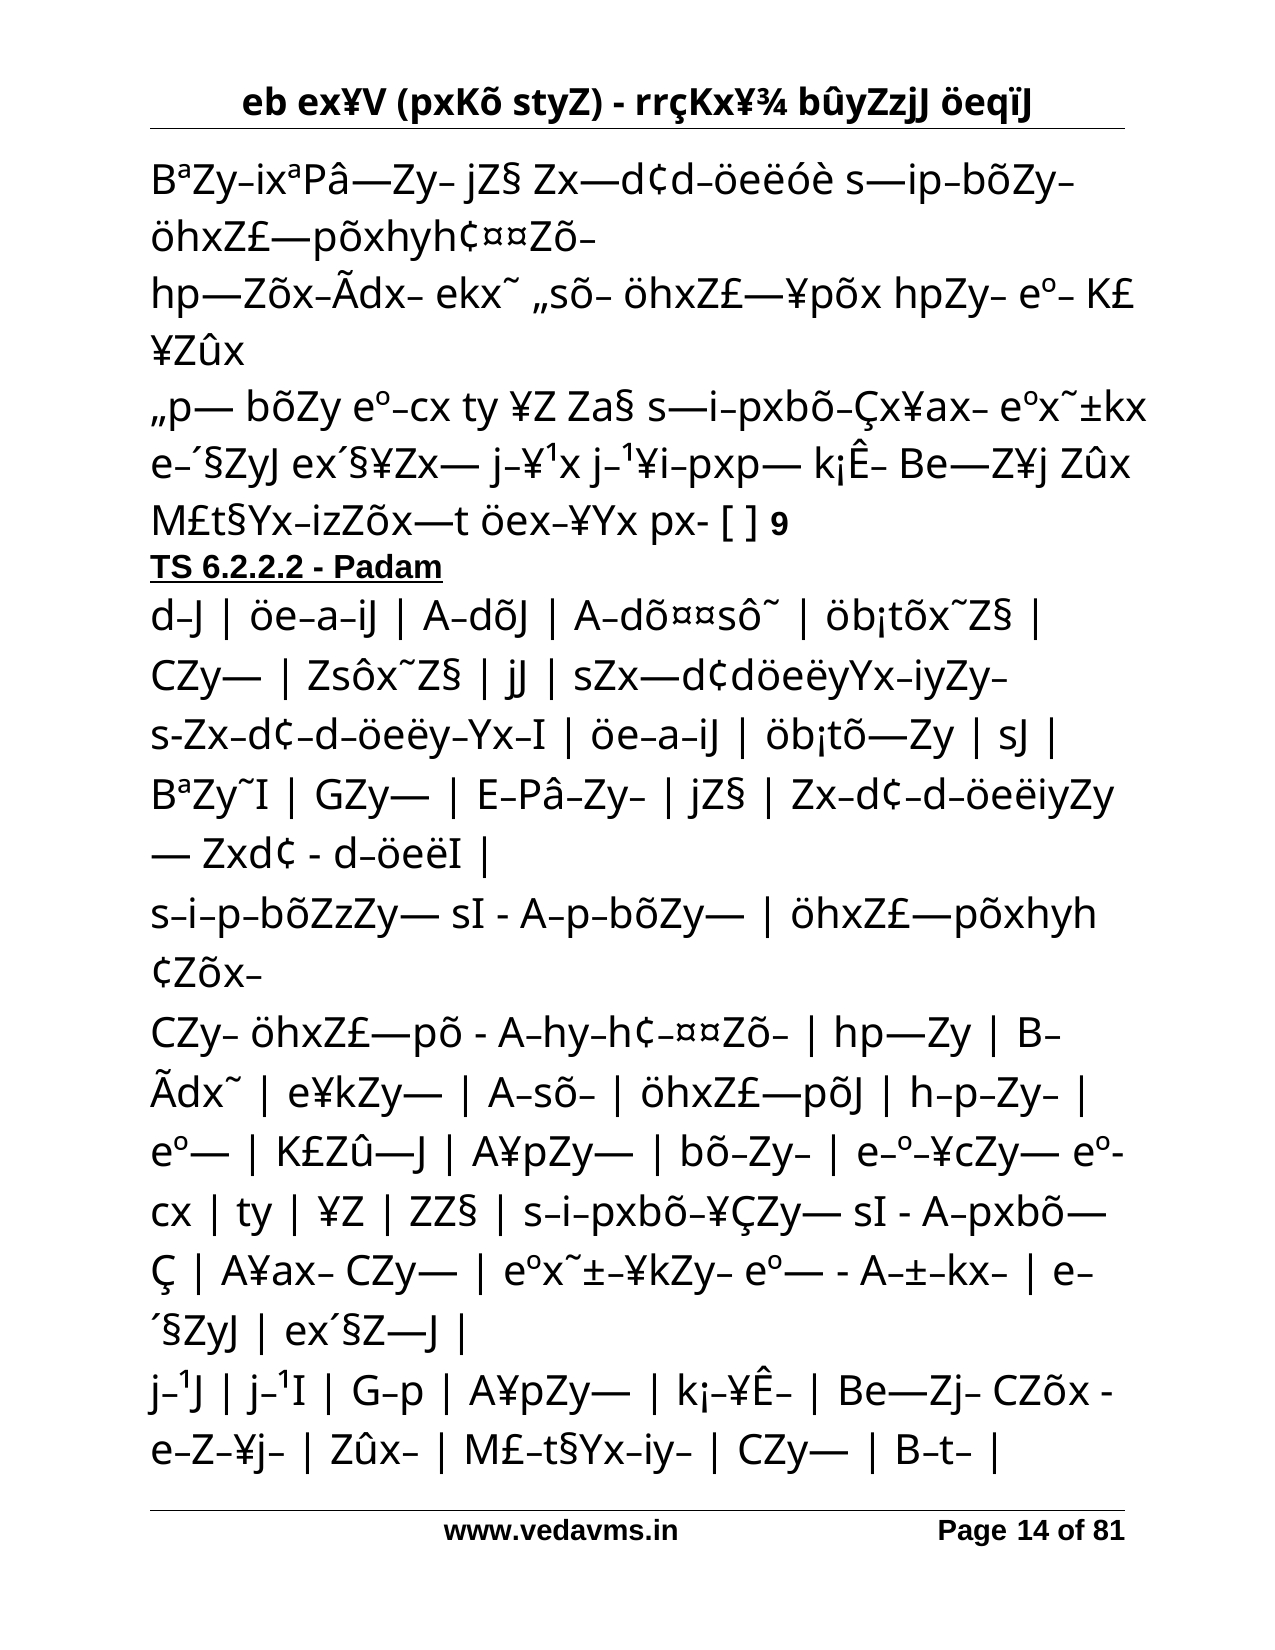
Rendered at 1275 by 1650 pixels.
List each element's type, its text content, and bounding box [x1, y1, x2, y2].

text „p— bõZy eº–cx ty ¥Z Za§ s—i–pxbõ–Çx¥ax– eºx˜±kx e–´§ZyJ ex´§¥Zx— j–¥¹x j–¹¥i–pxp— k¡Ê– Be—Z¥j Zûx M£t§Yx–izZõx—t öex–¥Yx px- [ ] 9 [150, 377, 1172, 547]
text hp—Zõx–Ãdx– ekx˜ „sõ– öhxZ£—¥põx hpZy– eº– K£¥Zûx [150, 263, 1172, 377]
text s-Zx–d¢–d–öeëy–Yx–I | öe–a–iJ | öb¡tõ—Zy | sJ | BªZy˜I | GZy— | E–Pâ–Zy– | jZ§ | Zx–d¢–d–öeëiyZy— Zxd¢ - d–öeëI | [150, 705, 1125, 881]
text CZy– öhxZ£—põ - A–hy–h¢–¤¤Zõ– | hp—Zy | B–Ãdx˜ | e¥kZy— | A–sõ– | öhxZ£—põJ | h–p–Zy– | eº— | K£Zû—J | A¥pZy— | bõ–Zy– | e–º–¥cZy— eº-cx | ty | ¥Z | ZZ§ | s–i–pxbõ–¥ÇZy— sI - A–pxbõ—Ç | A¥ax– CZy— | eºx˜±–¥kZy– eº— - A–±–kx– | e–´§ZyJ | ex´§Z—J | [150, 1003, 1125, 1358]
text d–J | öe–a–iJ | A–dõJ | A–dõ¤¤sô˜ | öb¡tõx˜Z§ | CZy— | Zsôx˜Z§ | jJ | sZx—d¢döeëyYx–iyZy– [150, 586, 1125, 702]
text s–i–p–bõZzZy— sI - A–p–bõZy— | öhxZ£—põxhyh¢Zõx– [150, 884, 1125, 1000]
text j–¹J | j–¹I | G–p | A¥pZy— | k¡–¥Ê– | Be—Zj– CZõx - e–Z–¥j– | Zûx– | M£–t§Yx–iy– | CZy— | B–t– | [150, 1360, 1125, 1477]
text TS 6.2.2.2 - Padam [150, 547, 1125, 586]
